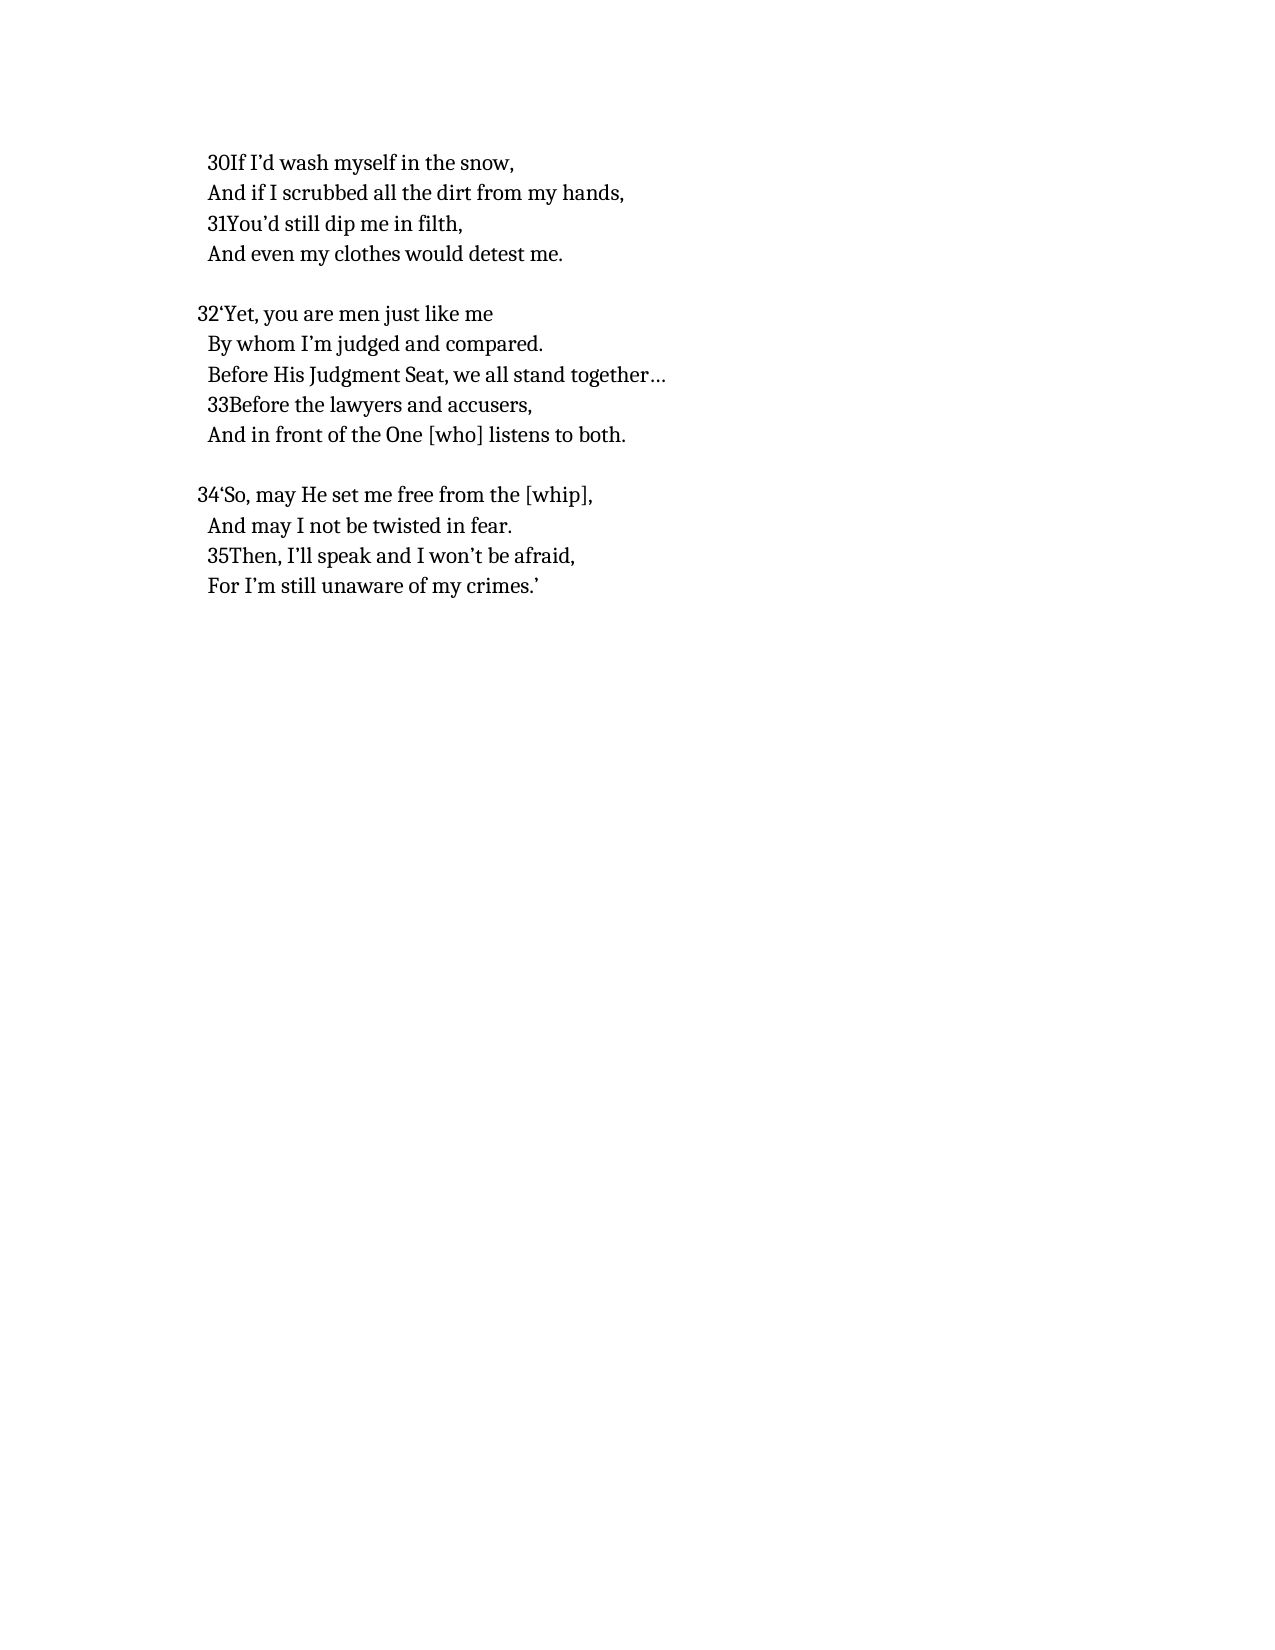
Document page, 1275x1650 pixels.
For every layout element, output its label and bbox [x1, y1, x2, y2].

text [187, 150, 1087, 629]
